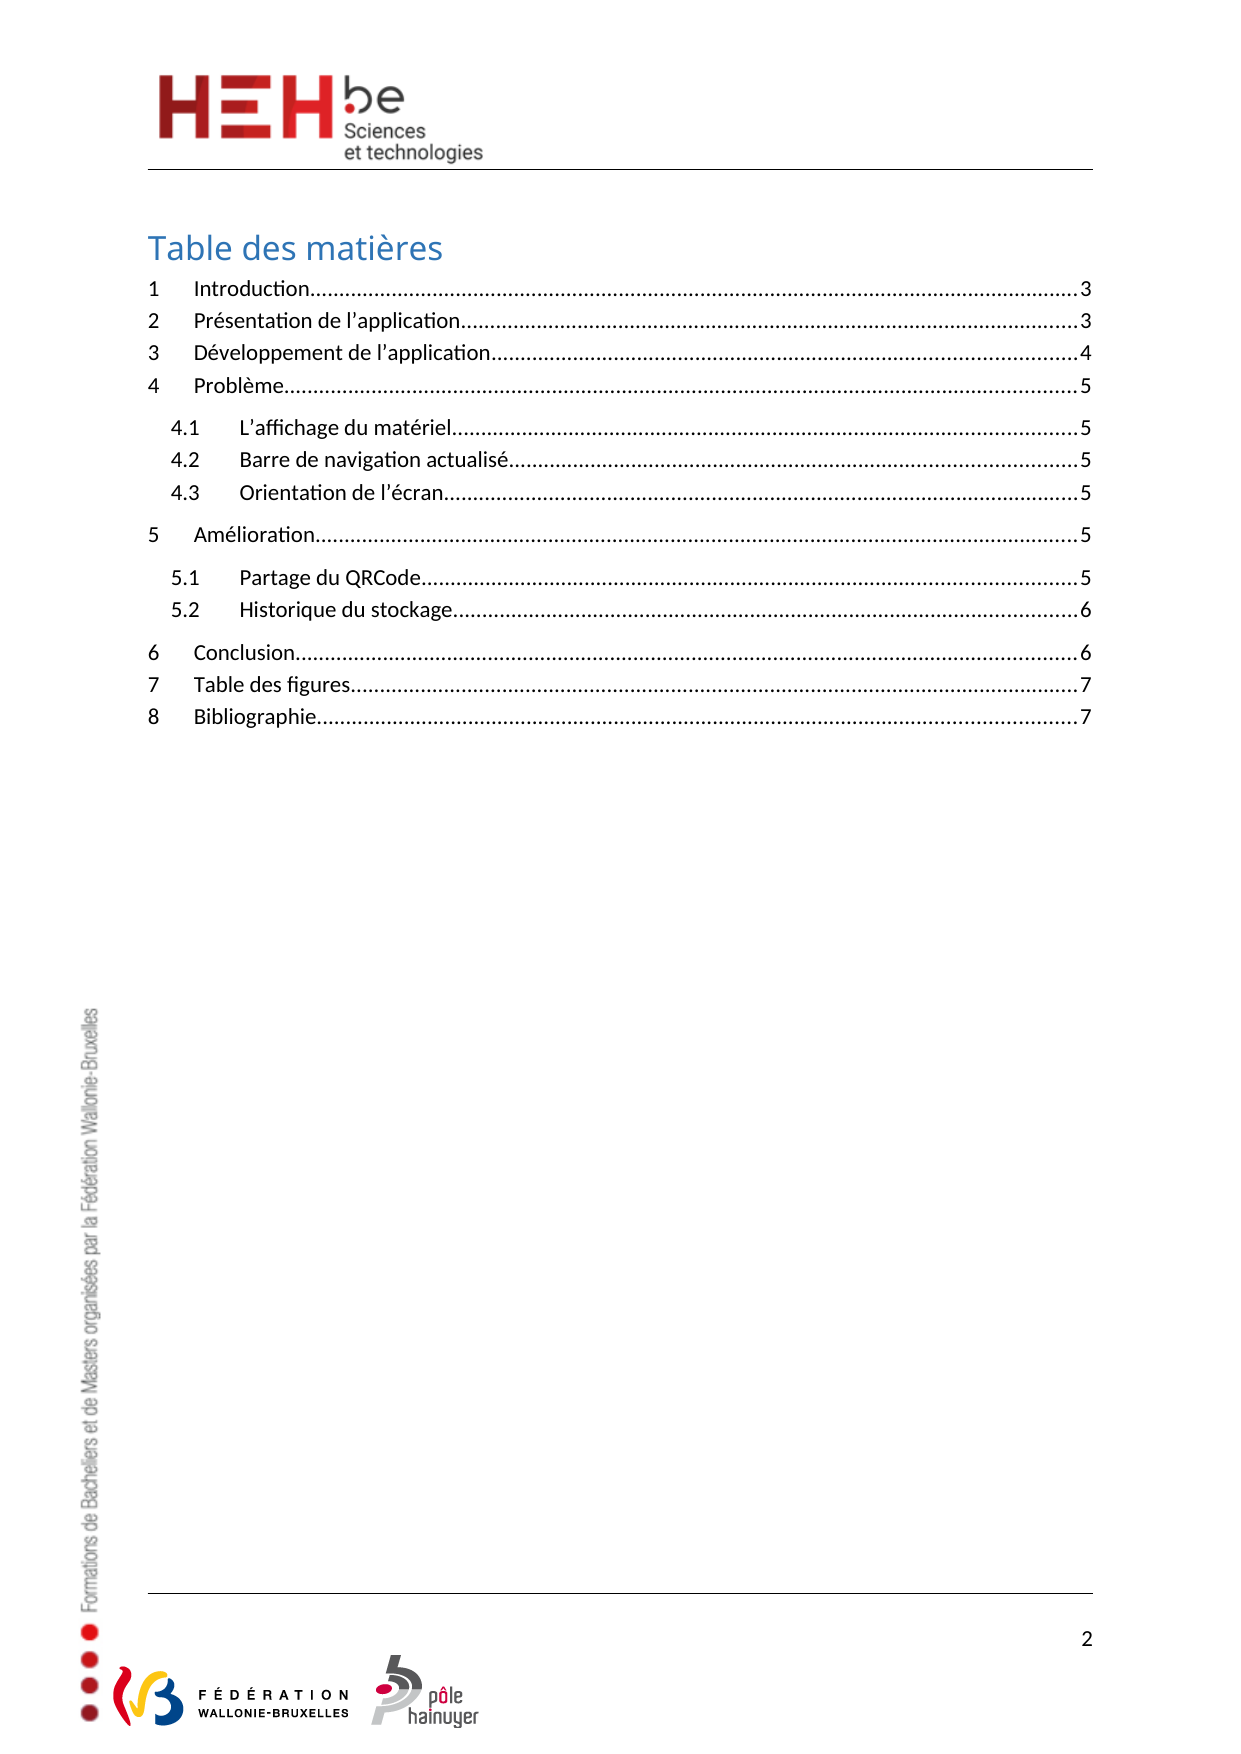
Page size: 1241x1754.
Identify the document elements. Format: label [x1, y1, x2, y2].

picture [158, 73, 489, 169]
picture [78, 1006, 104, 1724]
picture [113, 1655, 479, 1727]
